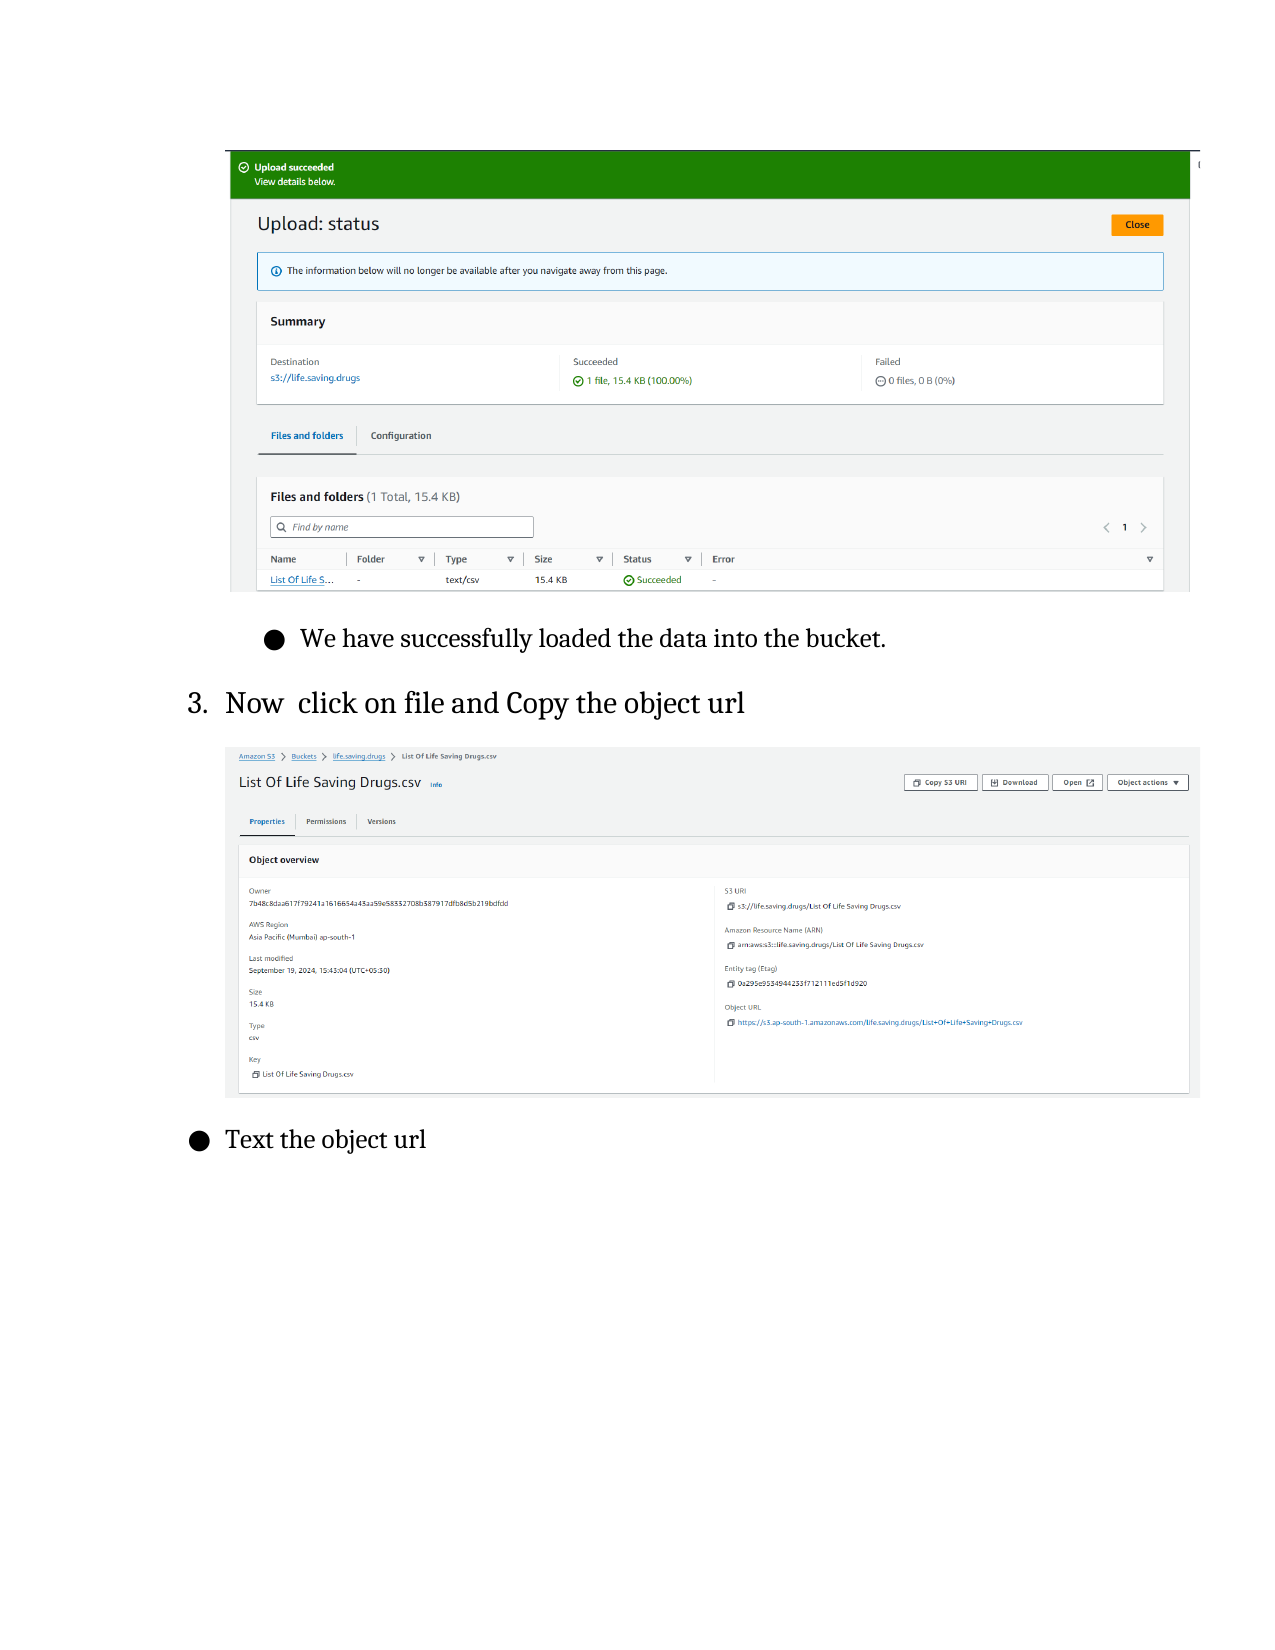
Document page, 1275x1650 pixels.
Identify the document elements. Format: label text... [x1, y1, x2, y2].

list We have successfully loaded the data into the bucket. [262, 623, 1125, 654]
picture [225, 150, 1200, 592]
picture [225, 747, 1200, 1098]
list Text the object url [187, 1124, 1125, 1155]
list Now click on file and Copy the object url [187, 685, 1125, 721]
